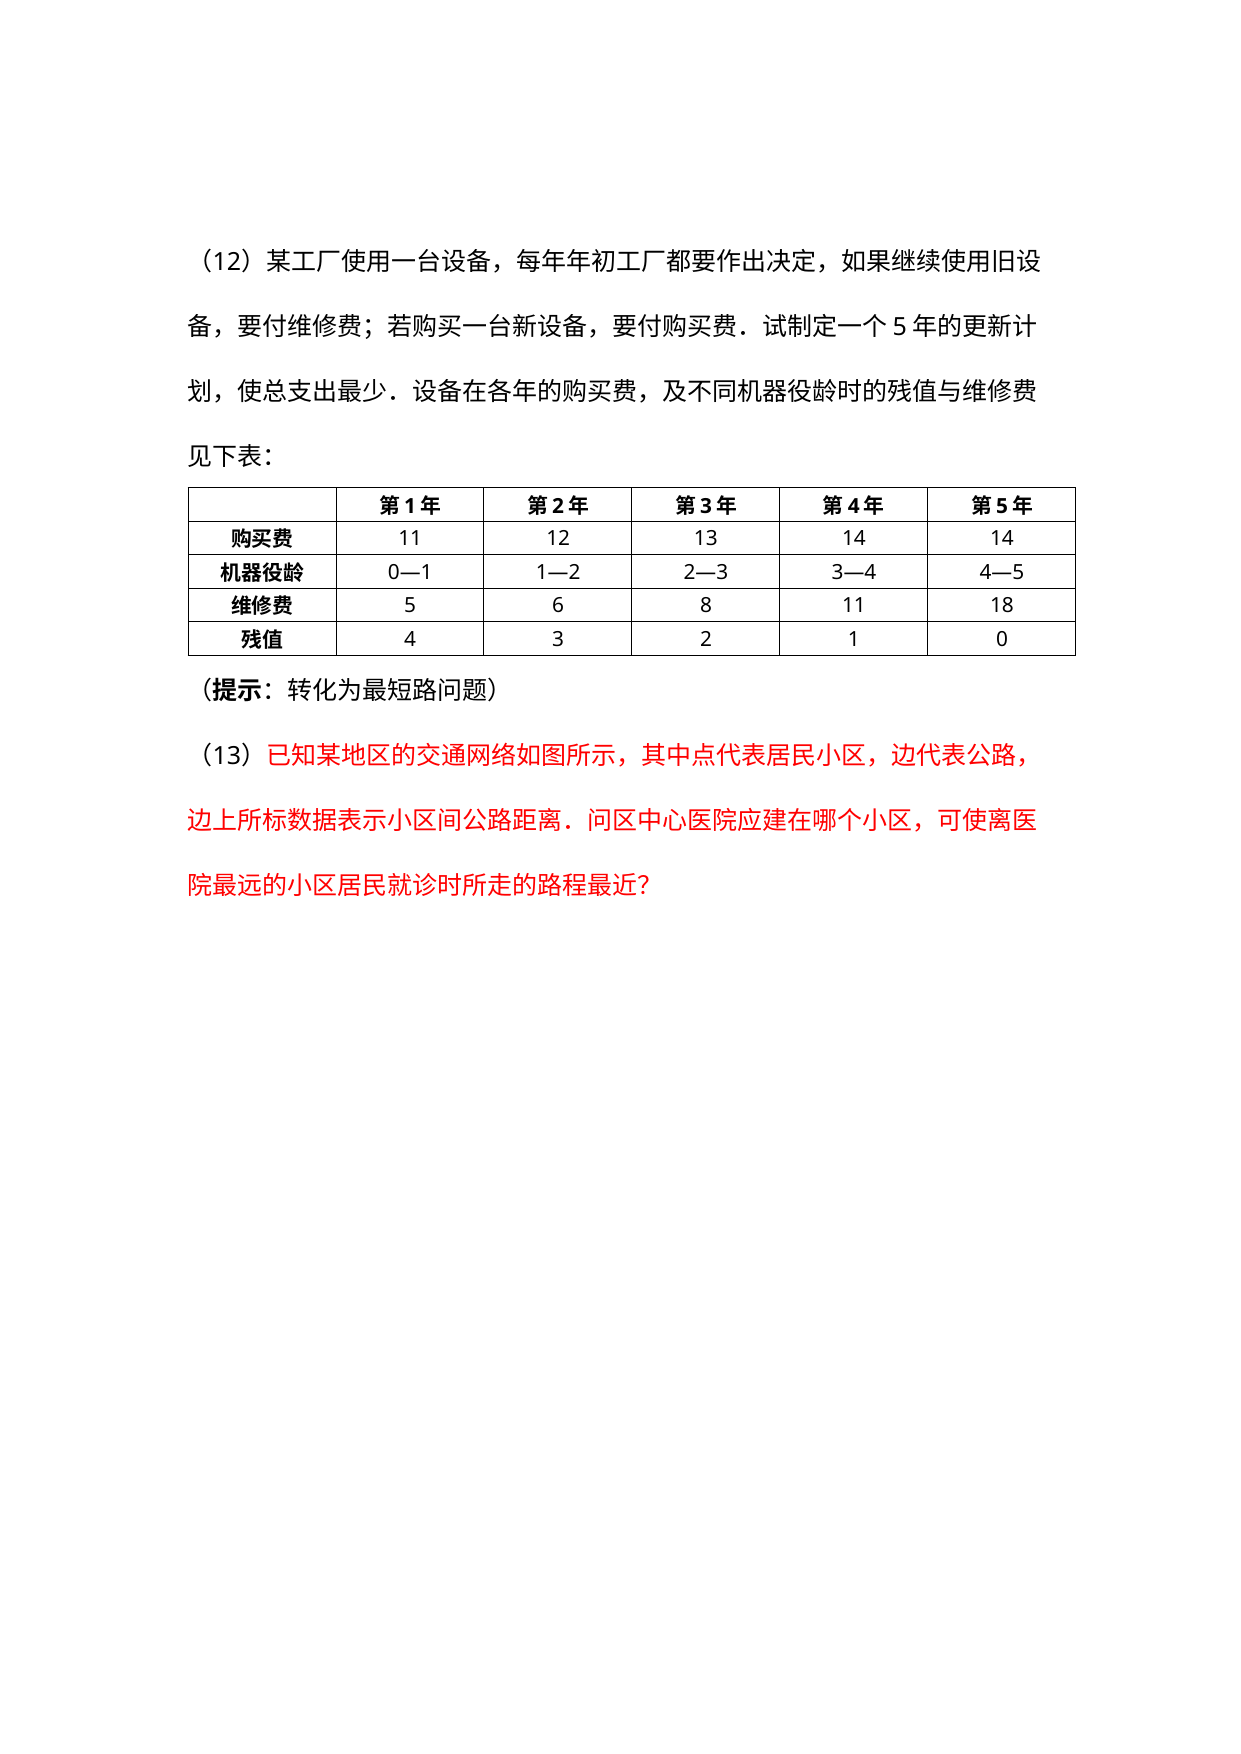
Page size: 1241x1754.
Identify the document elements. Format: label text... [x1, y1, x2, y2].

table_cell 残值 [189, 622, 336, 655]
text （12）某工厂使用一台设备，每年年初工厂都要作出决定，如果继续使用旧设备，要付维修费；若购买一台新设备，要付购买费．试制定一个5年的更新计划，使总支出最少．设备在各年的购买费，及不同机器役龄时的残值与维修费见下表： [187, 227, 1053, 487]
table_cell 14 [928, 522, 1075, 554]
table_header 第5年 [928, 488, 1075, 521]
table_cell 8 [632, 589, 779, 621]
table_cell 4 [337, 622, 483, 655]
table_cell 4—5 [928, 555, 1075, 588]
table_cell 11 [780, 589, 927, 621]
table_cell 6 [484, 589, 631, 621]
table_cell 13 [632, 522, 779, 554]
table_cell 2 [632, 622, 779, 655]
table_header 第4年 [780, 488, 927, 521]
table_cell 0—1 [337, 555, 483, 588]
table_cell 18 [928, 589, 1075, 621]
table_cell 12 [484, 522, 631, 554]
table_cell 14 [780, 522, 927, 554]
table_header 第3年 [632, 488, 779, 521]
table_header 第1年 [337, 488, 483, 521]
text （提示：转化为最短路问题） [187, 656, 1053, 721]
table_cell 机器役龄 [189, 555, 336, 588]
table_cell 5 [337, 589, 483, 621]
table_cell 2—3 [632, 555, 779, 588]
table_cell 3—4 [780, 555, 927, 588]
text （13）已知某地区的交通网络如图所示，其中点代表居民小区，边代表公路，边上所标数据表示小区间公路距离．问区中心医院应建在哪个小区，可使离医院最远的小区居民就诊时所走的路程最近？ [187, 721, 1053, 916]
table_cell 11 [337, 522, 483, 554]
table_cell 购买费 [189, 522, 336, 554]
table_cell 1—2 [484, 555, 631, 588]
table_header 第2年 [484, 488, 631, 521]
table_cell 维修费 [189, 589, 336, 621]
table_header [189, 488, 336, 521]
table_cell 3 [484, 622, 631, 655]
table_cell 0 [928, 622, 1075, 655]
table_cell 1 [780, 622, 927, 655]
